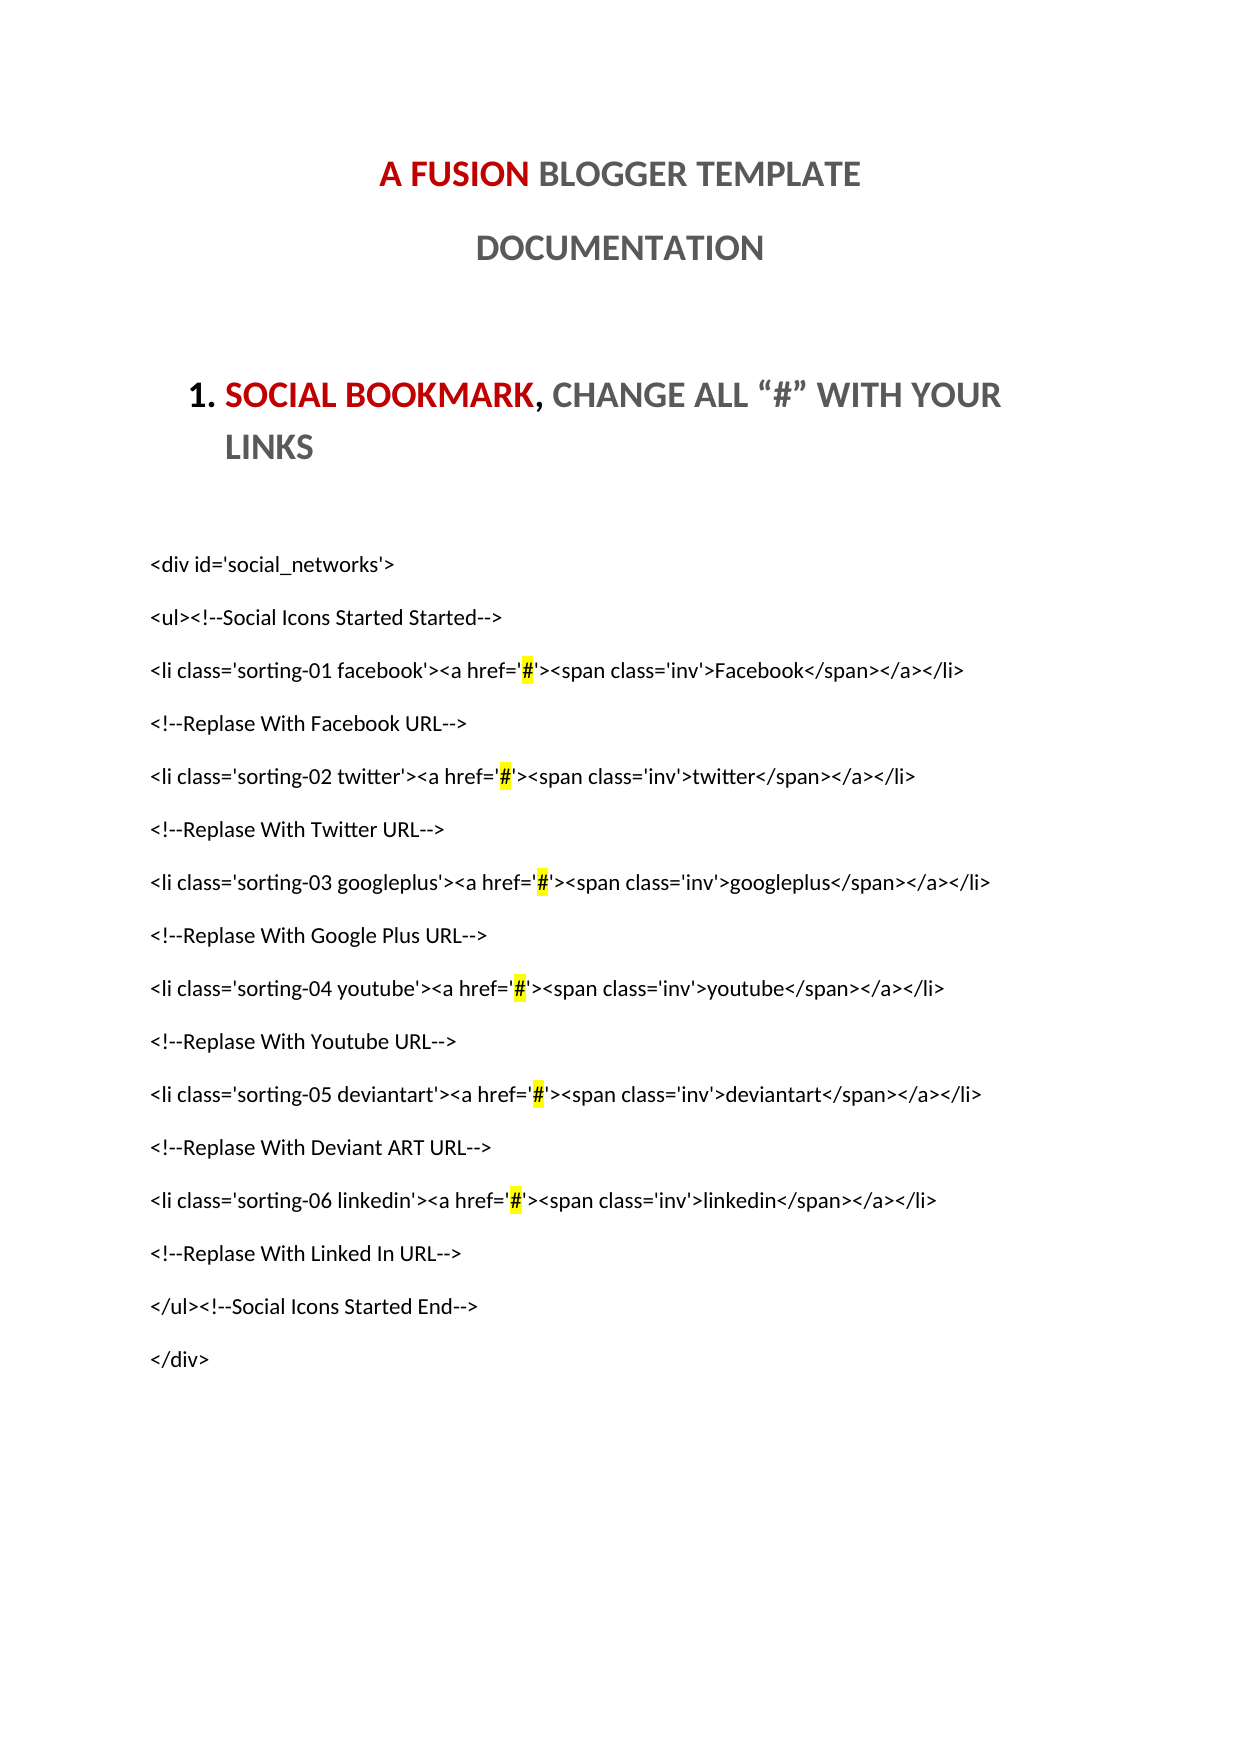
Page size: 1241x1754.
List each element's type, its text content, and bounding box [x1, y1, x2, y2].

text <li class='sorting-06 linkedin'><a href='#'><span class='inv'>linkedin</span></a></li> [150, 1186, 510, 1214]
text <li class='sorting-03 googleplus'><a href='#'><span class='inv'>googleplus</span></a></li> [150, 868, 537, 896]
text <!--Replase With Google Plus URL--> [150, 921, 1090, 949]
text <li class='sorting-01 facebook'><a href='#'><span class='inv'>Facebook</span></a></li> [150, 656, 522, 684]
list SOCIAL BOOKMARK, CHANGE ALL “#” WITH YOUR LINKS [187, 371, 1090, 469]
text </ul><!--Social Icons Started End--> [150, 1292, 1090, 1320]
text <ul><!--Social Icons Started Started--> [150, 603, 1090, 631]
text <li class='sorting-05 deviantart'><a href='#'><span class='inv'>deviantart</span></a></li> [544, 1080, 1090, 1108]
text <li class='sorting-04 youtube'><a href='#'><span class='inv'>youtube</span></a></li> [526, 974, 1090, 1002]
text <li class='sorting-06 linkedin'><a href='#'><span class='inv'>linkedin</span></a></li> [522, 1186, 1090, 1214]
text <li class='sorting-04 youtube'><a href='#'><span class='inv'>youtube</span></a></li> [150, 974, 514, 1002]
text <li class='sorting-02 twitter'><a href='#'><span class='inv'>twitter</span></a></li> [511, 762, 1090, 790]
text <!--Replase With Facebook URL--> [150, 709, 1090, 737]
text <!--Replase With Deviant ART URL--> [150, 1133, 1090, 1161]
text <li class='sorting-05 deviantart'><a href='#'><span class='inv'>deviantart</span></a></li> [150, 1080, 533, 1108]
text <li class='sorting-03 googleplus'><a href='#'><span class='inv'>googleplus</span></a></li> [548, 868, 1090, 896]
text <!--Replase With Linked In URL--> [150, 1239, 1090, 1267]
text A FUSION BLOGGER TEMPLATE [150, 150, 1090, 196]
text <li class='sorting-01 facebook'><a href='#'><span class='inv'>Facebook</span></a></li> [533, 656, 1090, 684]
text <div id='social_networks'> [150, 550, 1090, 578]
text </div> [150, 1345, 1090, 1373]
text DOCUMENTATION [150, 223, 1090, 269]
text <!--Replase With Youtube URL--> [150, 1027, 1090, 1055]
text <li class='sorting-02 twitter'><a href='#'><span class='inv'>twitter</span></a></li> [150, 762, 500, 790]
text <!--Replase With Twitter URL--> [150, 815, 1090, 843]
